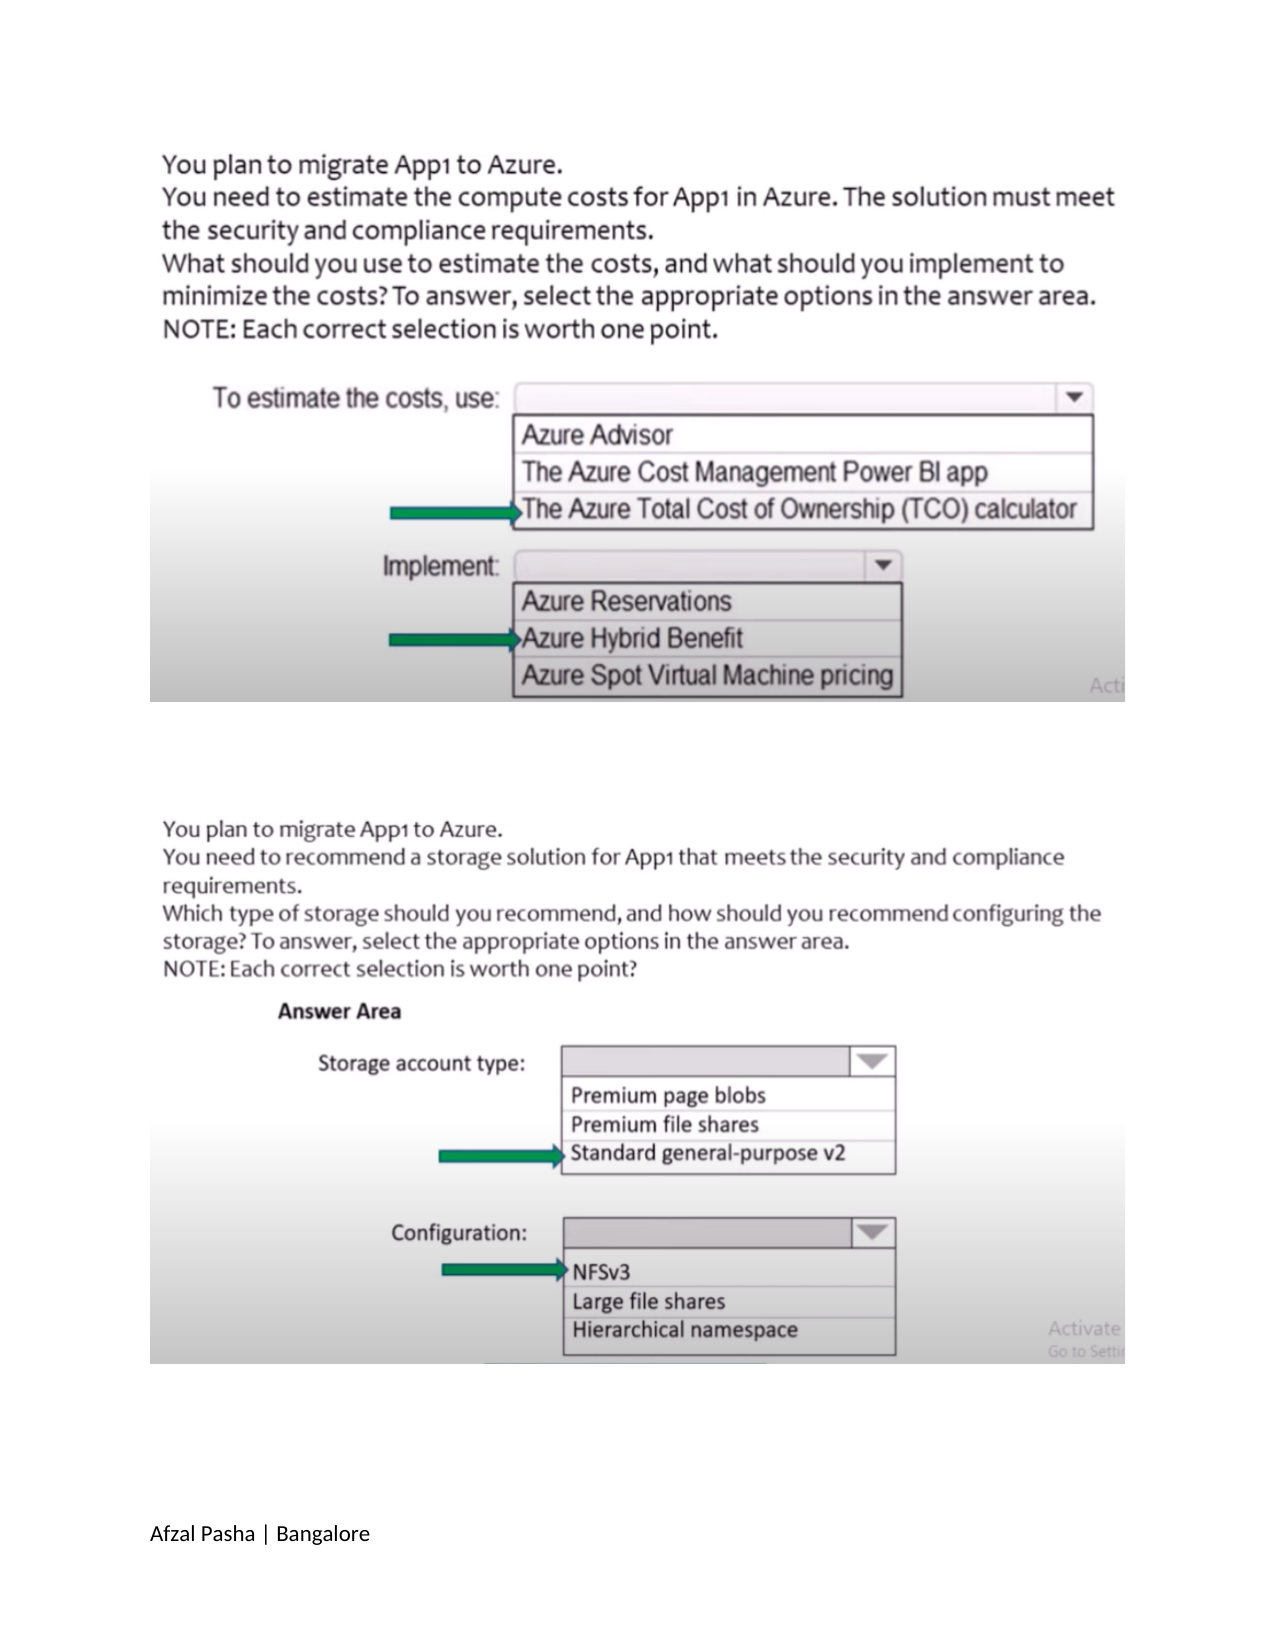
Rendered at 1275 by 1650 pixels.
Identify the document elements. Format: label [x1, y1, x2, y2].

picture [150, 150, 1125, 702]
picture [150, 813, 1125, 1364]
